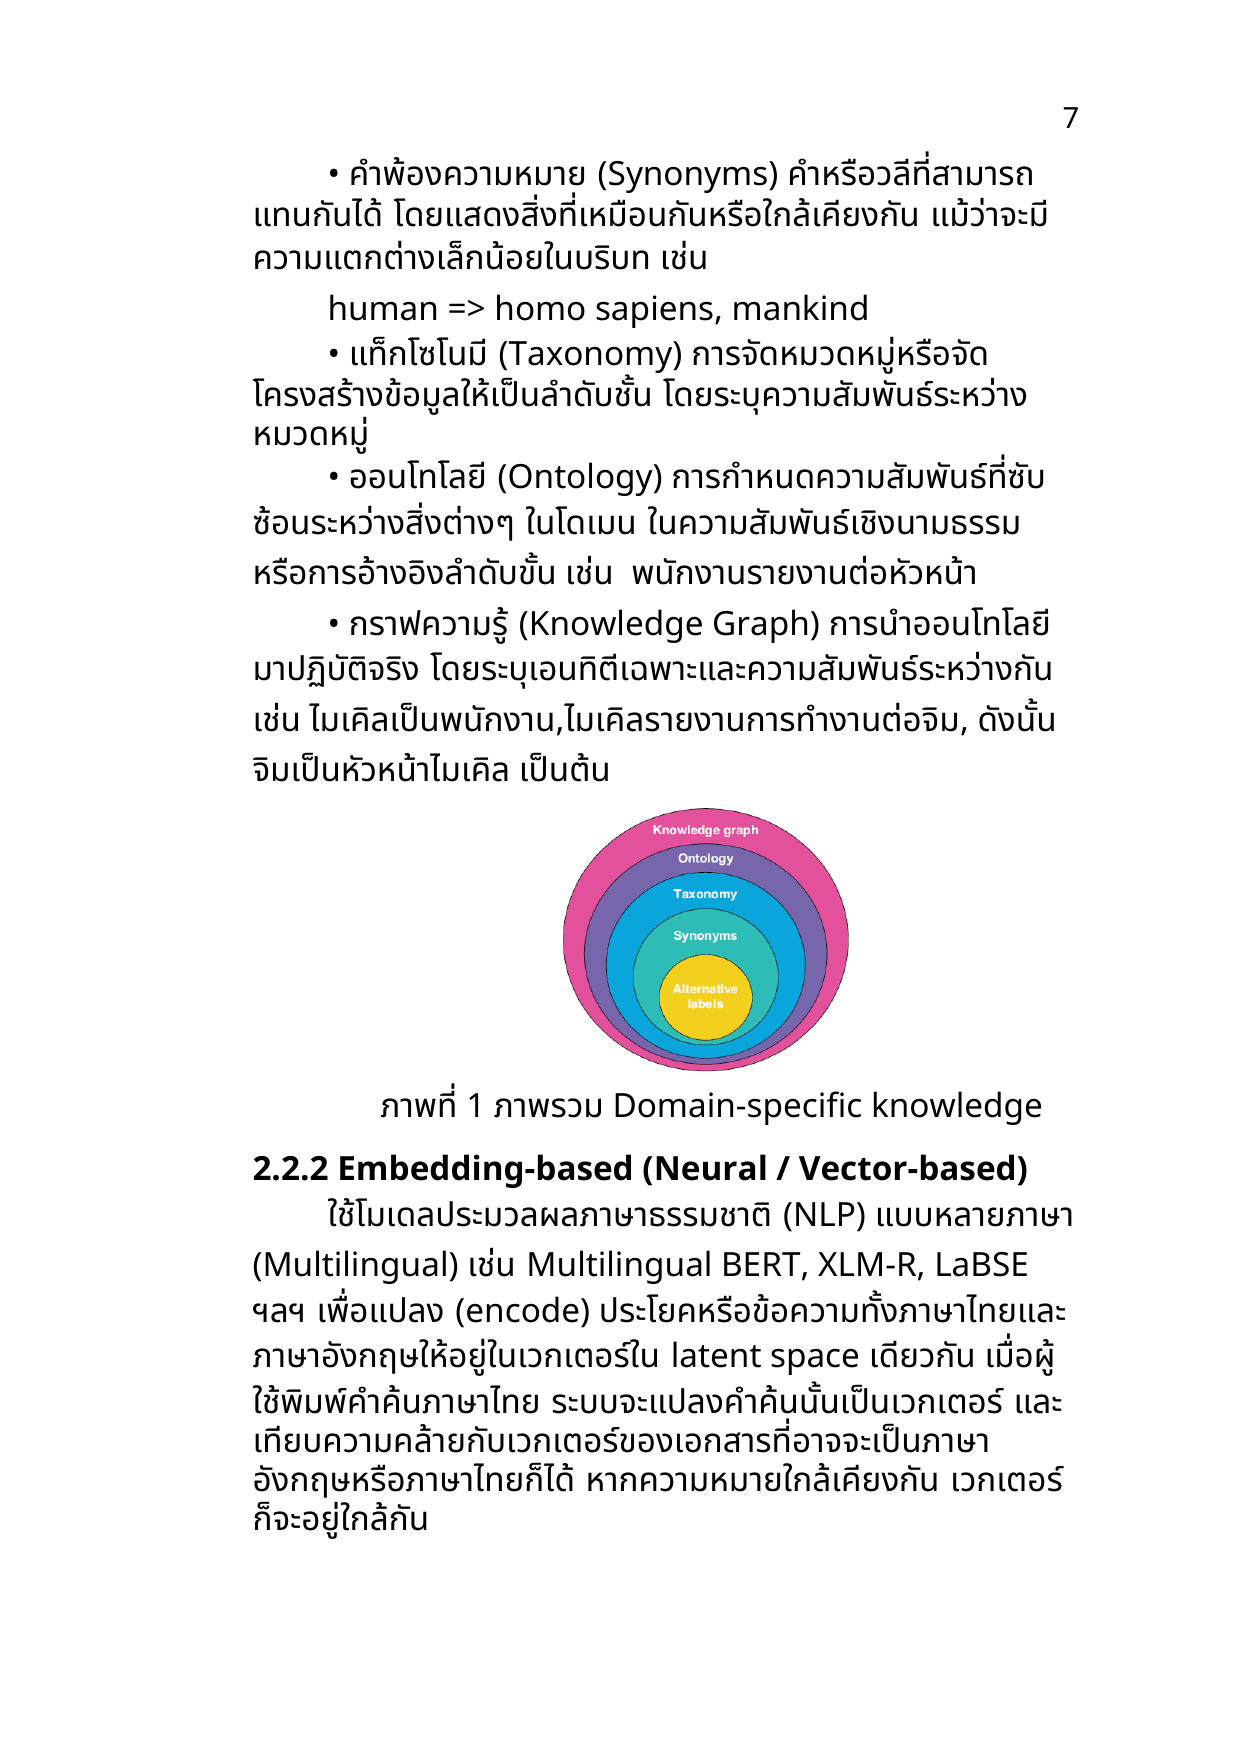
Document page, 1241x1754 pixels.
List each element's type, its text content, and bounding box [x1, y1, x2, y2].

text • คำพ้องความหมาย (Synonyms) คำหรือวลีที่สามารถแทนกันได้ โดยแสดงสิ่งที่เหมือนกันหรือใกล้เคียงกัน แม้ว่าจะมีความแตกต่างเล็กน้อยในบริบท เช่น [252, 150, 1079, 285]
text ใช้โมเดลประมวลผลภาษาธรรมชาติ (NLP) แบบหลายภาษา (Multilingual) เช่น Multilingual BERT, XLM-R, LaBSE ฯลฯ เพื่อแปลง (encode) ประโยคหรือข้อความทั้งภาษาไทยและภาษาอังกฤษให้อยู่ในเวกเตอร์ใน latent space เดียวกัน เมื่อผู้ใช้พิมพ์คำค้นภาษาไทย ระบบจะแปลงคำค้นนั้นเป็นเวกเตอร์ และเทียบความคล้ายกับเวกเตอร์ของเอกสารที่อาจจะเป็นภาษาอังกฤษหรือภาษาไทยก็ได้ หากความหมายใกล้เคียงกัน เวกเตอร์ก็จะอยู่ใกล้กัน [252, 1191, 1079, 1538]
picture [546, 796, 860, 1082]
text 2.2.2 Embedding-based (Neural / Vector-based) [177, 1145, 1079, 1191]
text human => homo sapiens, mankind [252, 285, 1079, 330]
text • กราฟความรู้ (Knowledge Graph) การนำออนโทโลยีมาปฏิบัติจริง โดยระบุเอนทิตีเฉพาะและความสัมพันธ์ระหว่างกัน เช่น ไมเคิลเป็นพนักงาน,ไมเคิลรายงานการทำงานต่อจิม, ดังนั้น จิมเป็นหัวหน้าไมเคิล เป็นต้น [252, 599, 1079, 796]
text • ออนโทโลยี (Ontology) การกำหนดความสัมพันธ์ที่ซับซ้อนระหว่างสิ่งต่างๆ ในโดเมน ในความสัมพันธ์เชิงนามธรรม หรือการอ้างอิงลำดับขั้น เช่น พนักงานรายงานต่อหัวหน้า [252, 453, 1079, 599]
text • แท็กโซโนมี (Taxonomy) การจัดหมวดหมู่หรือจัดโครงสร้างข้อมูลให้เป็นลำดับชั้น โดยระบุความสัมพันธ์ระหว่างหมวดหมู่ [252, 330, 1079, 453]
text ภาพที่ 1 ภาพรวม Domain-specific knowledge [215, 1082, 1079, 1133]
